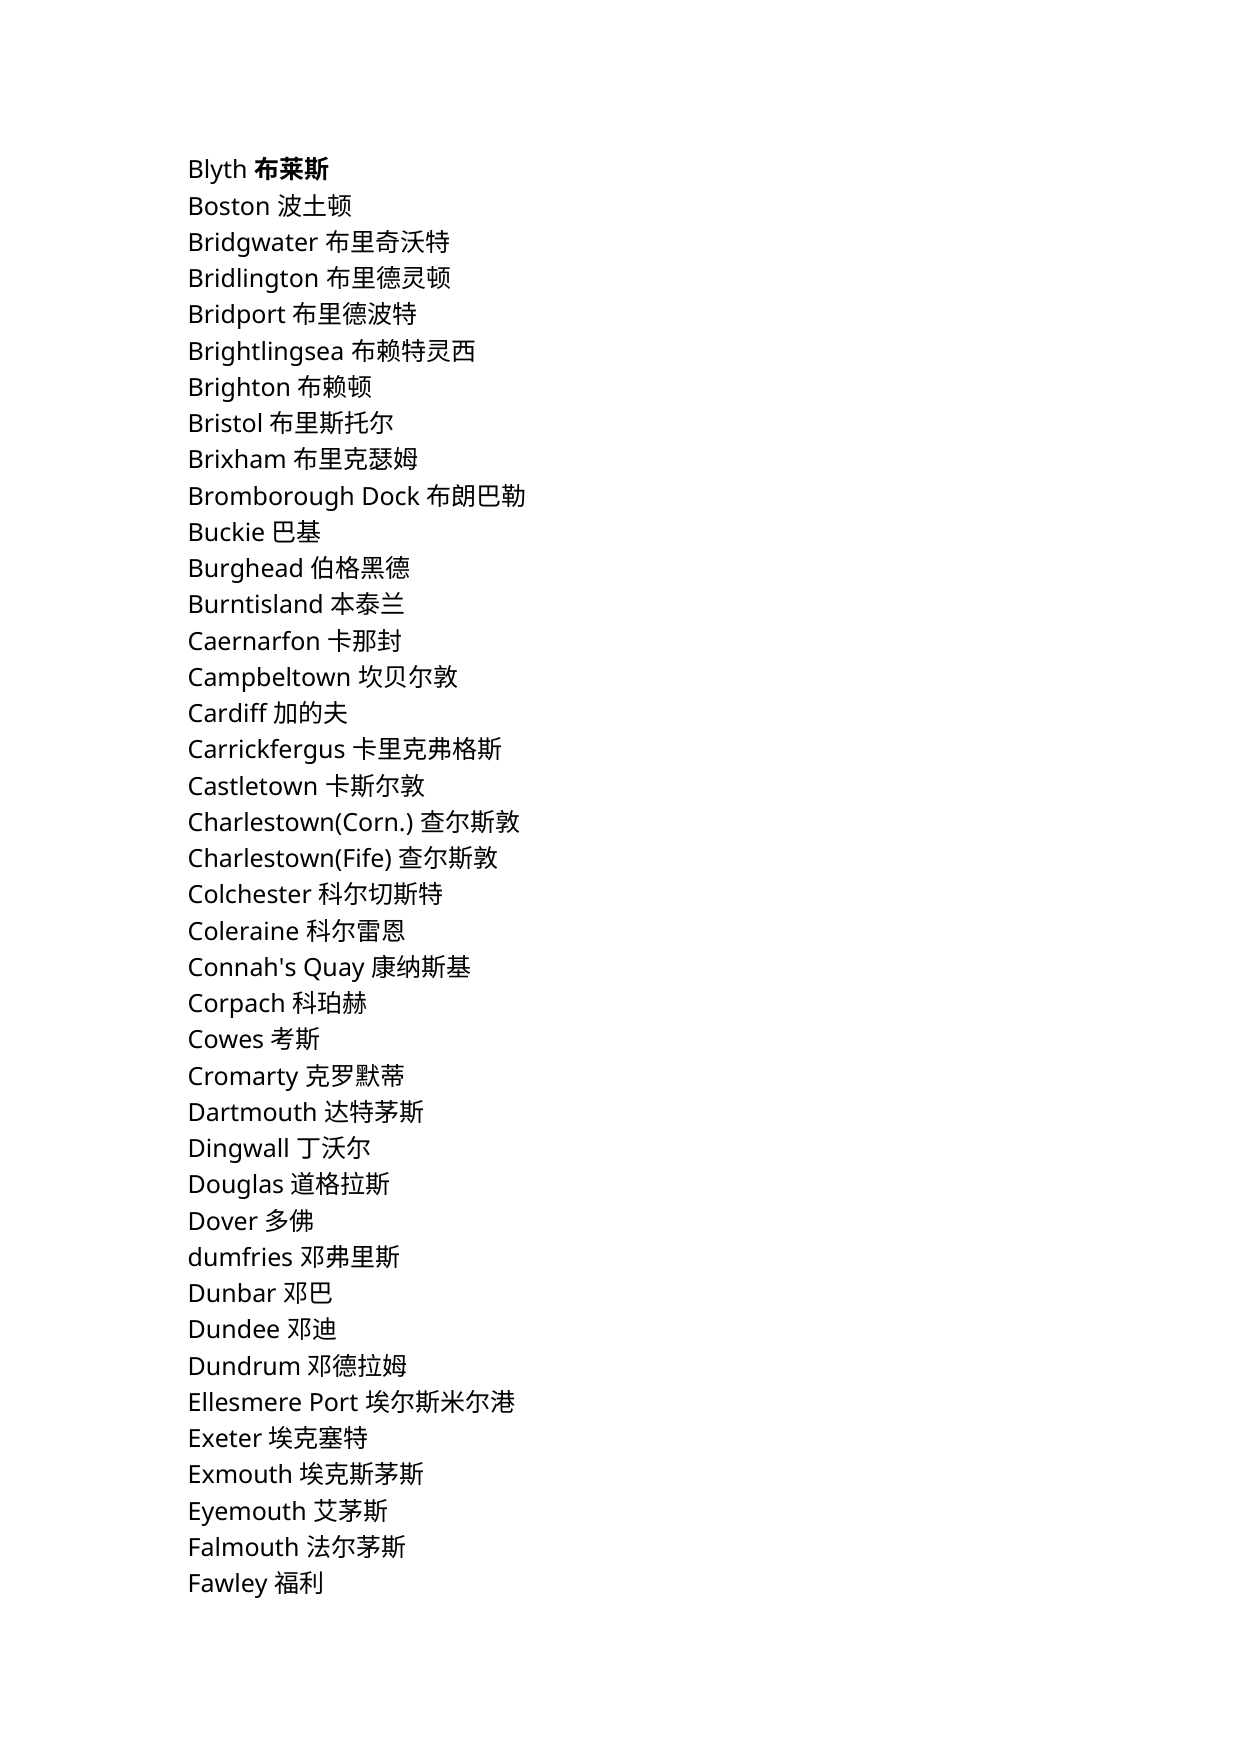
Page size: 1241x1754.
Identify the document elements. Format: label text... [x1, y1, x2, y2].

text Dartmouth 达特茅斯 [187, 1092, 1053, 1129]
text Douglas 道格拉斯 [187, 1165, 1053, 1201]
text Charlestown(Corn.) 查尔斯敦 [187, 802, 1053, 839]
text Falmouth 法尔茅斯 [187, 1527, 1053, 1564]
text Burghead 伯格黑德 [187, 549, 1053, 585]
text Brightlingsea 布赖特灵西 [187, 331, 1053, 367]
text Dunbar 邓巴 [187, 1274, 1053, 1310]
text dumfries 邓弗里斯 [187, 1237, 1053, 1274]
text Burntisland 本泰兰 [187, 585, 1053, 621]
text Exeter 埃克塞特 [187, 1419, 1053, 1455]
text Dundee 邓迪 [187, 1310, 1053, 1346]
text Charlestown(Fife) 查尔斯敦 [187, 839, 1053, 875]
text Dundrum 邓德拉姆 [187, 1346, 1053, 1382]
text Cromarty 克罗默蒂 [187, 1056, 1053, 1092]
text Boston 波土顿 [187, 186, 1053, 222]
text Bridgwater 布里奇沃特 [187, 222, 1053, 259]
text Castletown 卡斯尔敦 [187, 766, 1053, 802]
text Cowes 考斯 [187, 1020, 1053, 1056]
text Fawley 福利 [187, 1564, 1053, 1600]
text Coleraine 科尔雷恩 [187, 911, 1053, 947]
text Dover 多佛 [187, 1201, 1053, 1237]
text Colchester 科尔切斯特 [187, 875, 1053, 911]
text Eyemouth 艾茅斯 [187, 1491, 1053, 1527]
text Caernarfon 卡那封 [187, 621, 1053, 657]
text Connah's Quay 康纳斯基 [187, 947, 1053, 984]
text Exmouth 埃克斯茅斯 [187, 1455, 1053, 1491]
text Campbeltown 坎贝尔敦 [187, 657, 1053, 694]
text Buckie 巴基 [187, 512, 1053, 549]
text Dingwall 丁沃尔 [187, 1129, 1053, 1165]
text Blyth 布莱斯 [187, 150, 1053, 186]
text Bristol 布里斯托尔 [187, 404, 1053, 440]
text Bridlington 布里德灵顿 [187, 259, 1053, 295]
text Brixham 布里克瑟姆 [187, 440, 1053, 476]
text Brighton 布赖顿 [187, 367, 1053, 404]
text Carrickfergus 卡里克弗格斯 [187, 730, 1053, 766]
text Corpach 科珀赫 [187, 984, 1053, 1020]
text Bridport 布里德波特 [187, 295, 1053, 331]
text Ellesmere Port 埃尔斯米尔港 [187, 1382, 1053, 1419]
text Cardiff 加的夫 [187, 694, 1053, 730]
text Bromborough Dock 布朗巴勒 [187, 476, 1053, 512]
